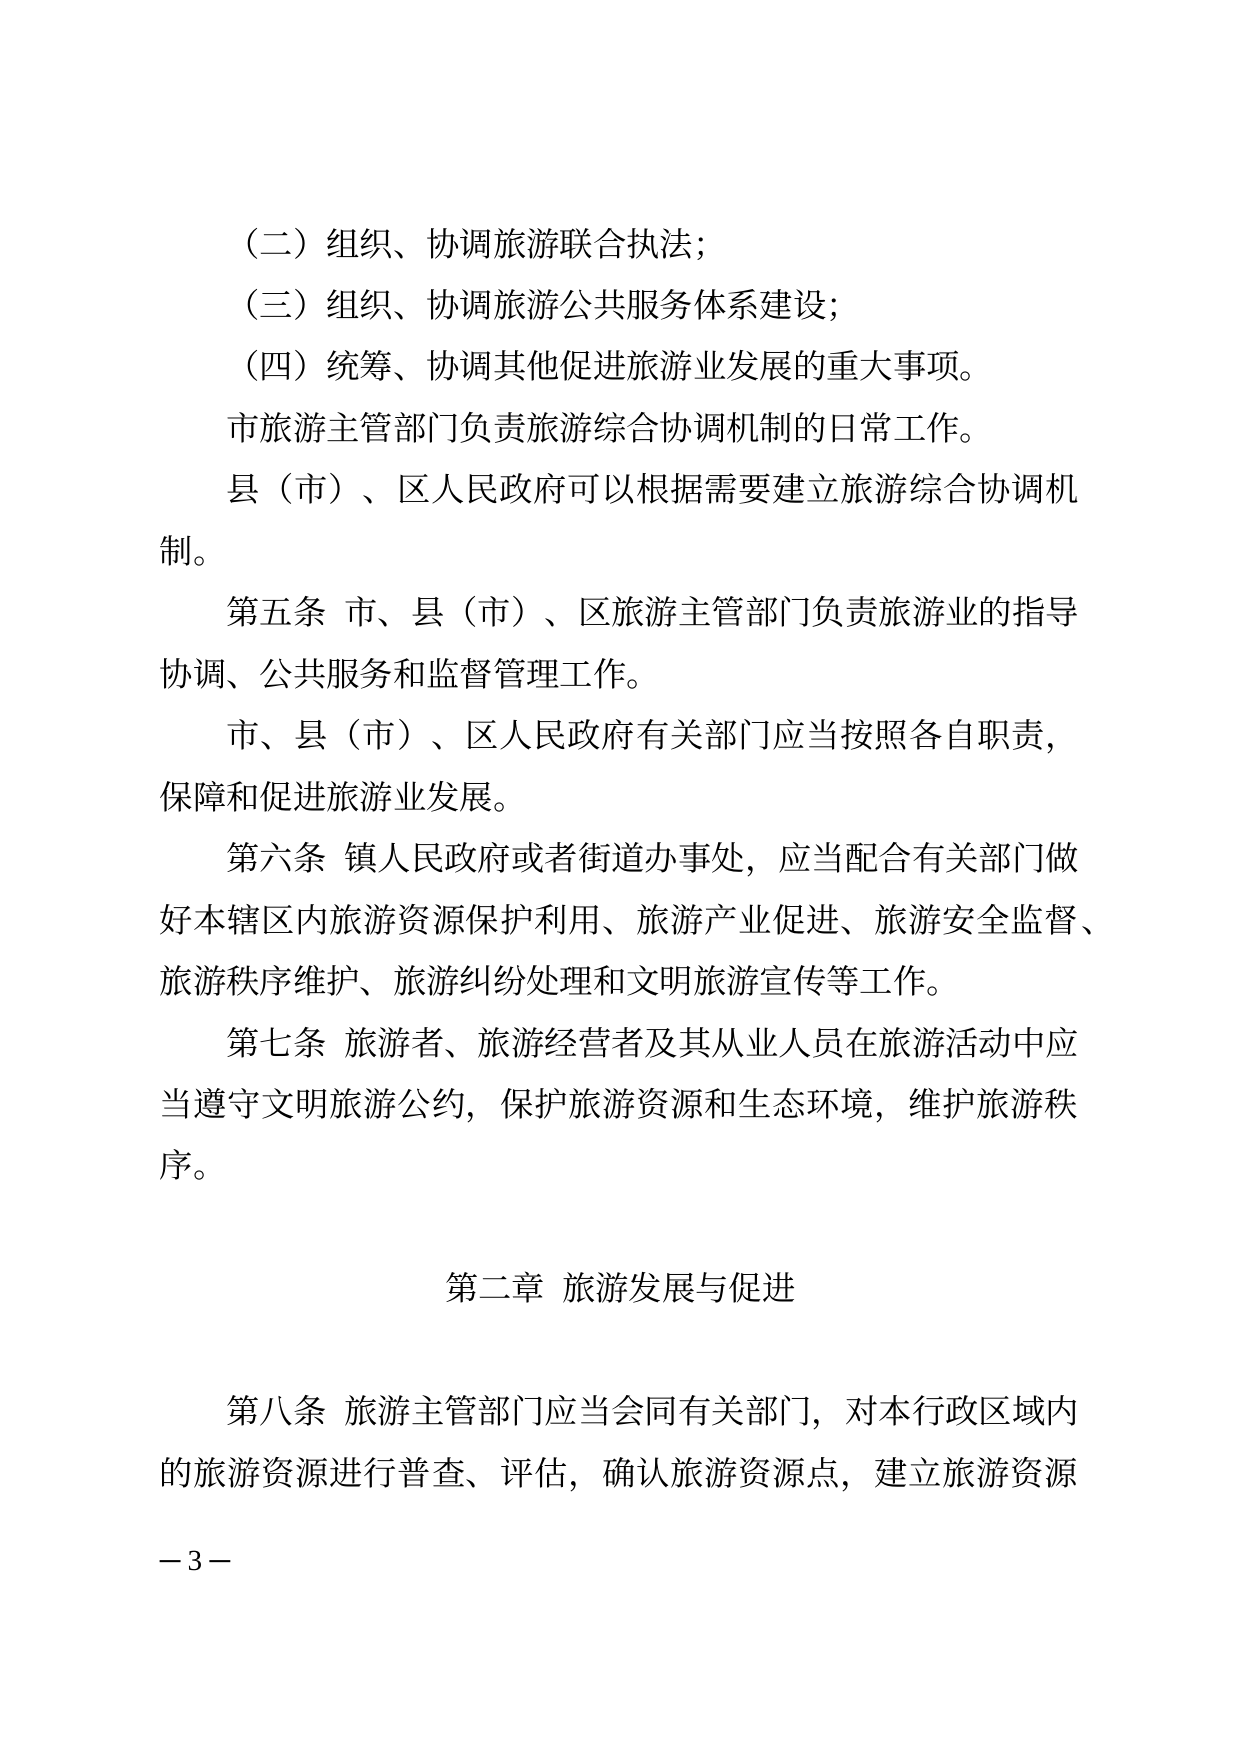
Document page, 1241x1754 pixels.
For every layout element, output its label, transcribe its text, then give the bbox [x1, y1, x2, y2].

text 市、县（市）、区人民政府有关部门应当按照各自职责，保障和促进旅游业发展。 [159, 698, 1081, 821]
text 第二章 旅游发展与促进 [159, 1252, 1081, 1313]
text 第五条 市、县（市）、区旅游主管部门负责旅游业的指导协调、公共服务和监督管理工作。 [159, 576, 1081, 698]
text 第六条 镇人民政府或者街道办事处，应当配合有关部门做好本辖区内旅游资源保护利用、旅游产业促进、旅游安全监督、旅游秩序维护、旅游纠纷处理和文明旅游宣传等工作。 [159, 821, 1081, 1006]
text （二）组织、协调旅游联合执法； [159, 207, 1081, 268]
text 第七条 旅游者、旅游经营者及其从业人员在旅游活动中应当遵守文明旅游公约，保护旅游资源和生态环境，维护旅游秩序。 [159, 1006, 1081, 1190]
text 县（市）、区人民政府可以根据需要建立旅游综合协调机制。 [159, 453, 1081, 576]
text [159, 1374, 1081, 1497]
text 市旅游主管部门负责旅游综合协调机制的日常工作。 [159, 391, 1081, 453]
text （四）统筹、协调其他促进旅游业发展的重大事项。 [159, 330, 1081, 391]
text （三）组织、协调旅游公共服务体系建设； [159, 268, 1081, 330]
